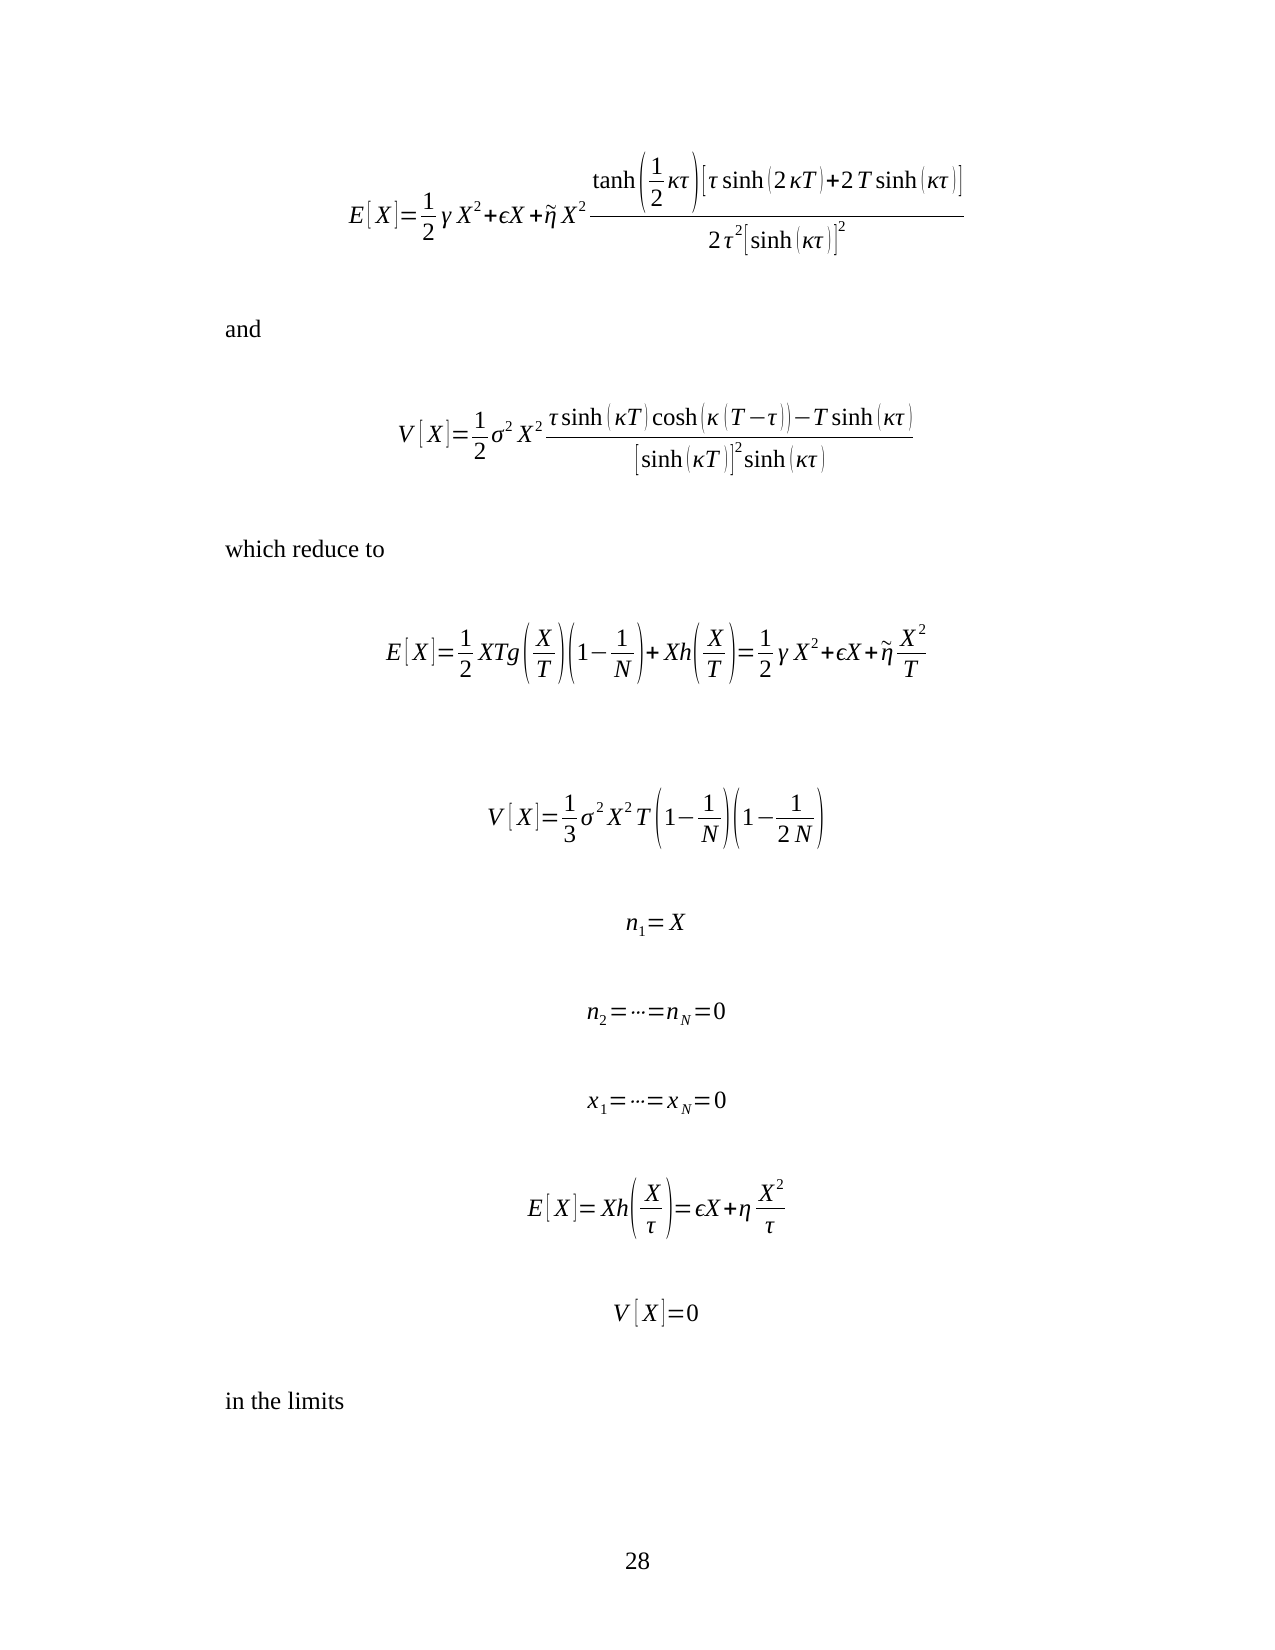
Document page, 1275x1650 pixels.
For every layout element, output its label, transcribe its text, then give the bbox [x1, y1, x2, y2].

list in the limits [225, 1386, 1087, 1415]
list which reduce to [225, 534, 1087, 562]
list and [225, 314, 1087, 343]
